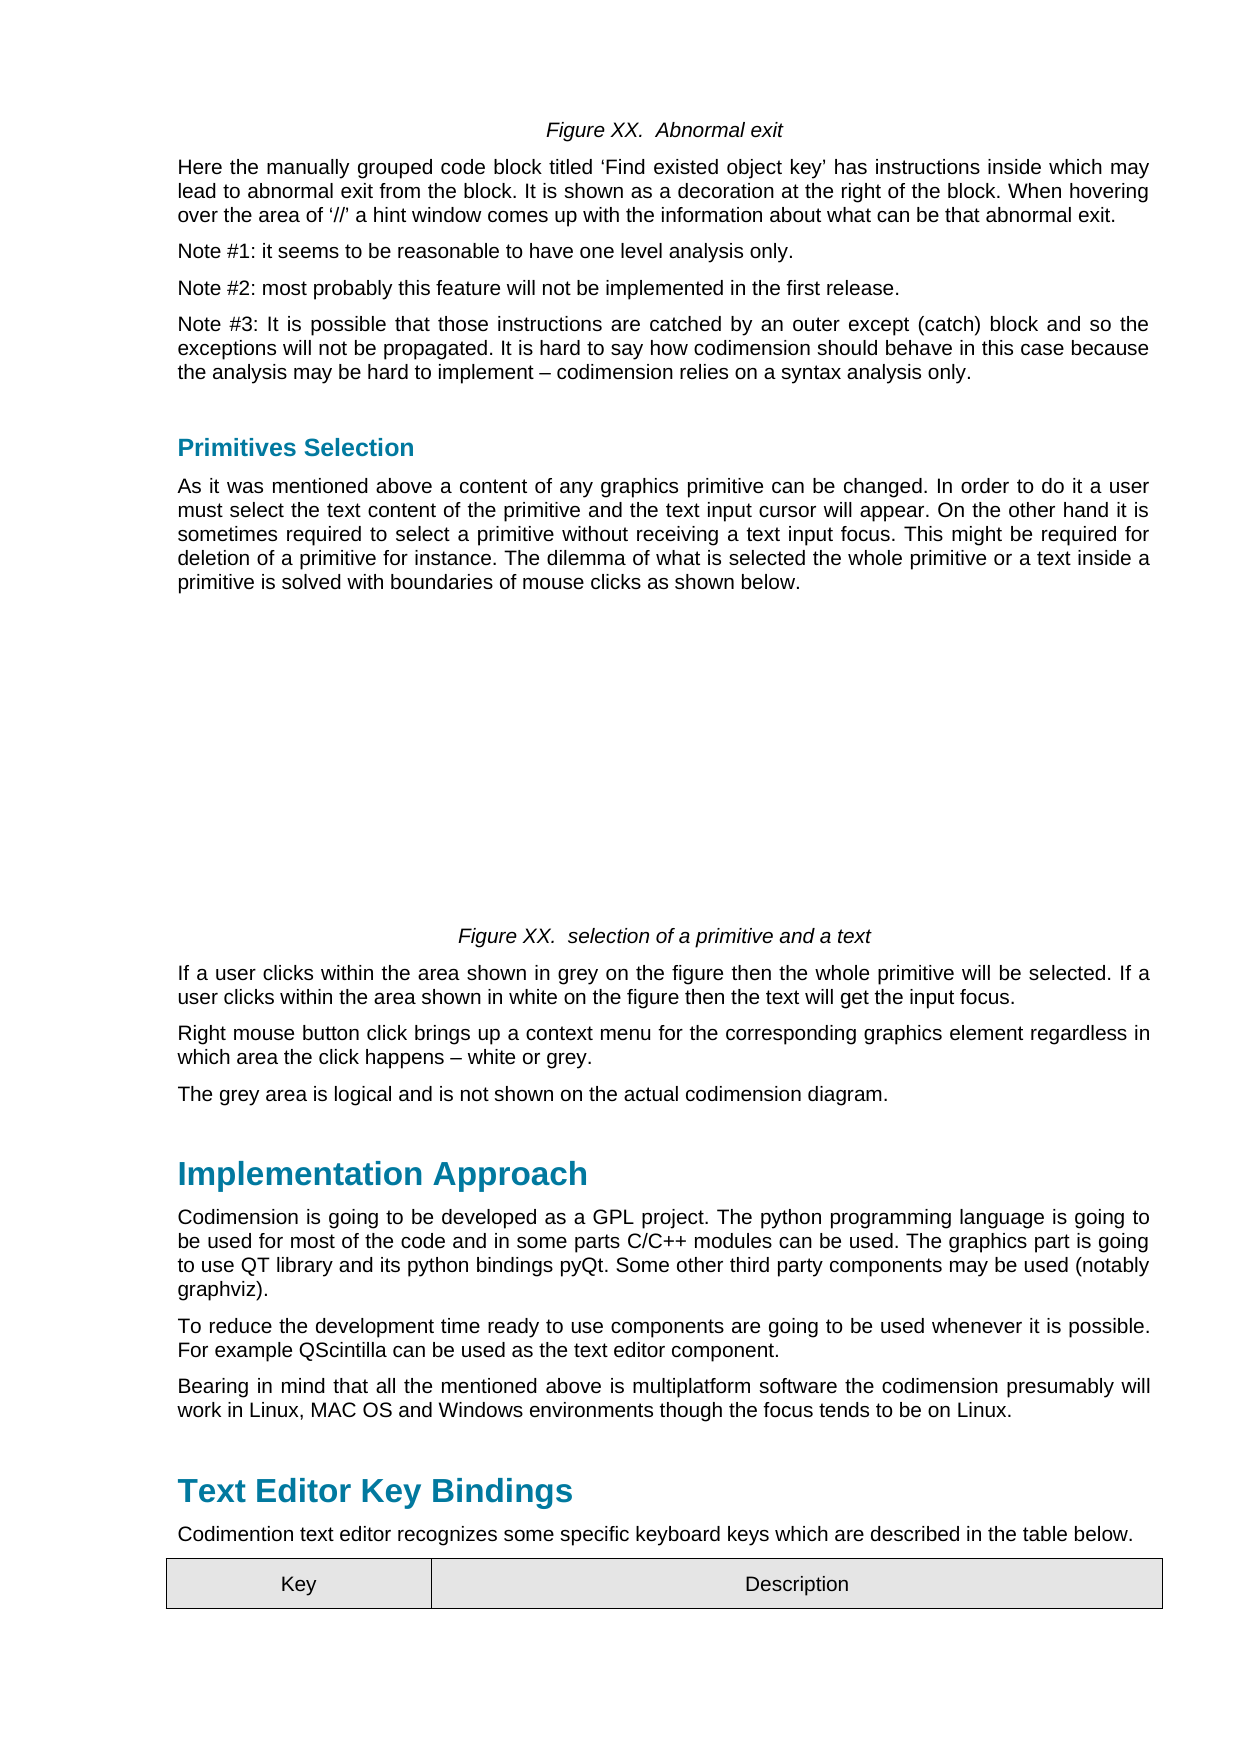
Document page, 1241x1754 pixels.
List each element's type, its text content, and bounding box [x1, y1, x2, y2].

text Text Editor Key Bindings [177, 1471, 1152, 1509]
text Primitives Selection [177, 433, 1152, 461]
text Note #3: It is possible that those instructions are catched by an outer except (catch) block and so the exceptions will not be propagated. It is hard to say how codimension should behave in this case because the analysis may be hard to implement – codimension relies on a syntax analysis only. [177, 312, 1152, 384]
text Codimension is going to be developed as a GPL project. The python programming language is going to be used for most of the code and in some parts C/C++ modules can be used. The graphics part is going to use QT library and its python bindings pyQt. Some other third party components may be used (notably graphviz). [177, 1205, 1152, 1301]
text Note #1: it seems to be reasonable to have one level analysis only. [177, 239, 1152, 263]
text The grey area is logical and is not shown on the actual codimension diagram. [177, 1081, 1152, 1105]
text To reduce the development time ready to use components are going to be used whenever it is possible. For example QScintilla can be used as the text editor component. [177, 1313, 1152, 1361]
text Note #2: most probably this feature will not be implemented in the first release. [177, 275, 1152, 299]
text Figure XX. Abnormal exit [177, 118, 1152, 142]
text Right mouse button click brings up a context menu for the corresponding graphics element regardless in which area the click happens – white or grey. [177, 1021, 1152, 1069]
table_header Key [167, 1559, 431, 1608]
table_header Description [432, 1559, 1162, 1608]
text Codimention text editor recognizes some specific keyboard keys which are described in the table below. [177, 1522, 1152, 1546]
text If a user clicks within the area shown in grey on the figure then the whole primitive will be selected. If a user clicks within the area shown in white on the figure then the text will get the input focus. [177, 961, 1152, 1008]
text Figure XX. selection of a primitive and a text [177, 924, 1152, 948]
text Bearing in mind that all the mentioned above is multiplatform software the codimension presumably will work in Linux, MAC OS and Windows environments though the focus tends to be on Linux. [177, 1374, 1152, 1422]
text As it was mentioned above a content of any graphics primitive can be changed. In order to do it a user must select the text content of the primitive and the text input cursor will appear. On the other hand it is sometimes required to select a primitive without receiving a text input focus. This might be required for deletion of a primitive for instance. The dilemma of what is selected the whole primitive or a text inside a primitive is solved with boundaries of mouse clicks as shown below. [177, 474, 1152, 594]
text Here the manually grouped code block titled ‘Find existed object key’ has instructions inside which may lead to abnormal exit from the block. It is shown as a decoration at the right of the block. When hovering over the area of ‘//’ a hint window comes up with the information about what can be that abnormal exit. [177, 154, 1152, 226]
text Implementation Approach [177, 1154, 1152, 1193]
